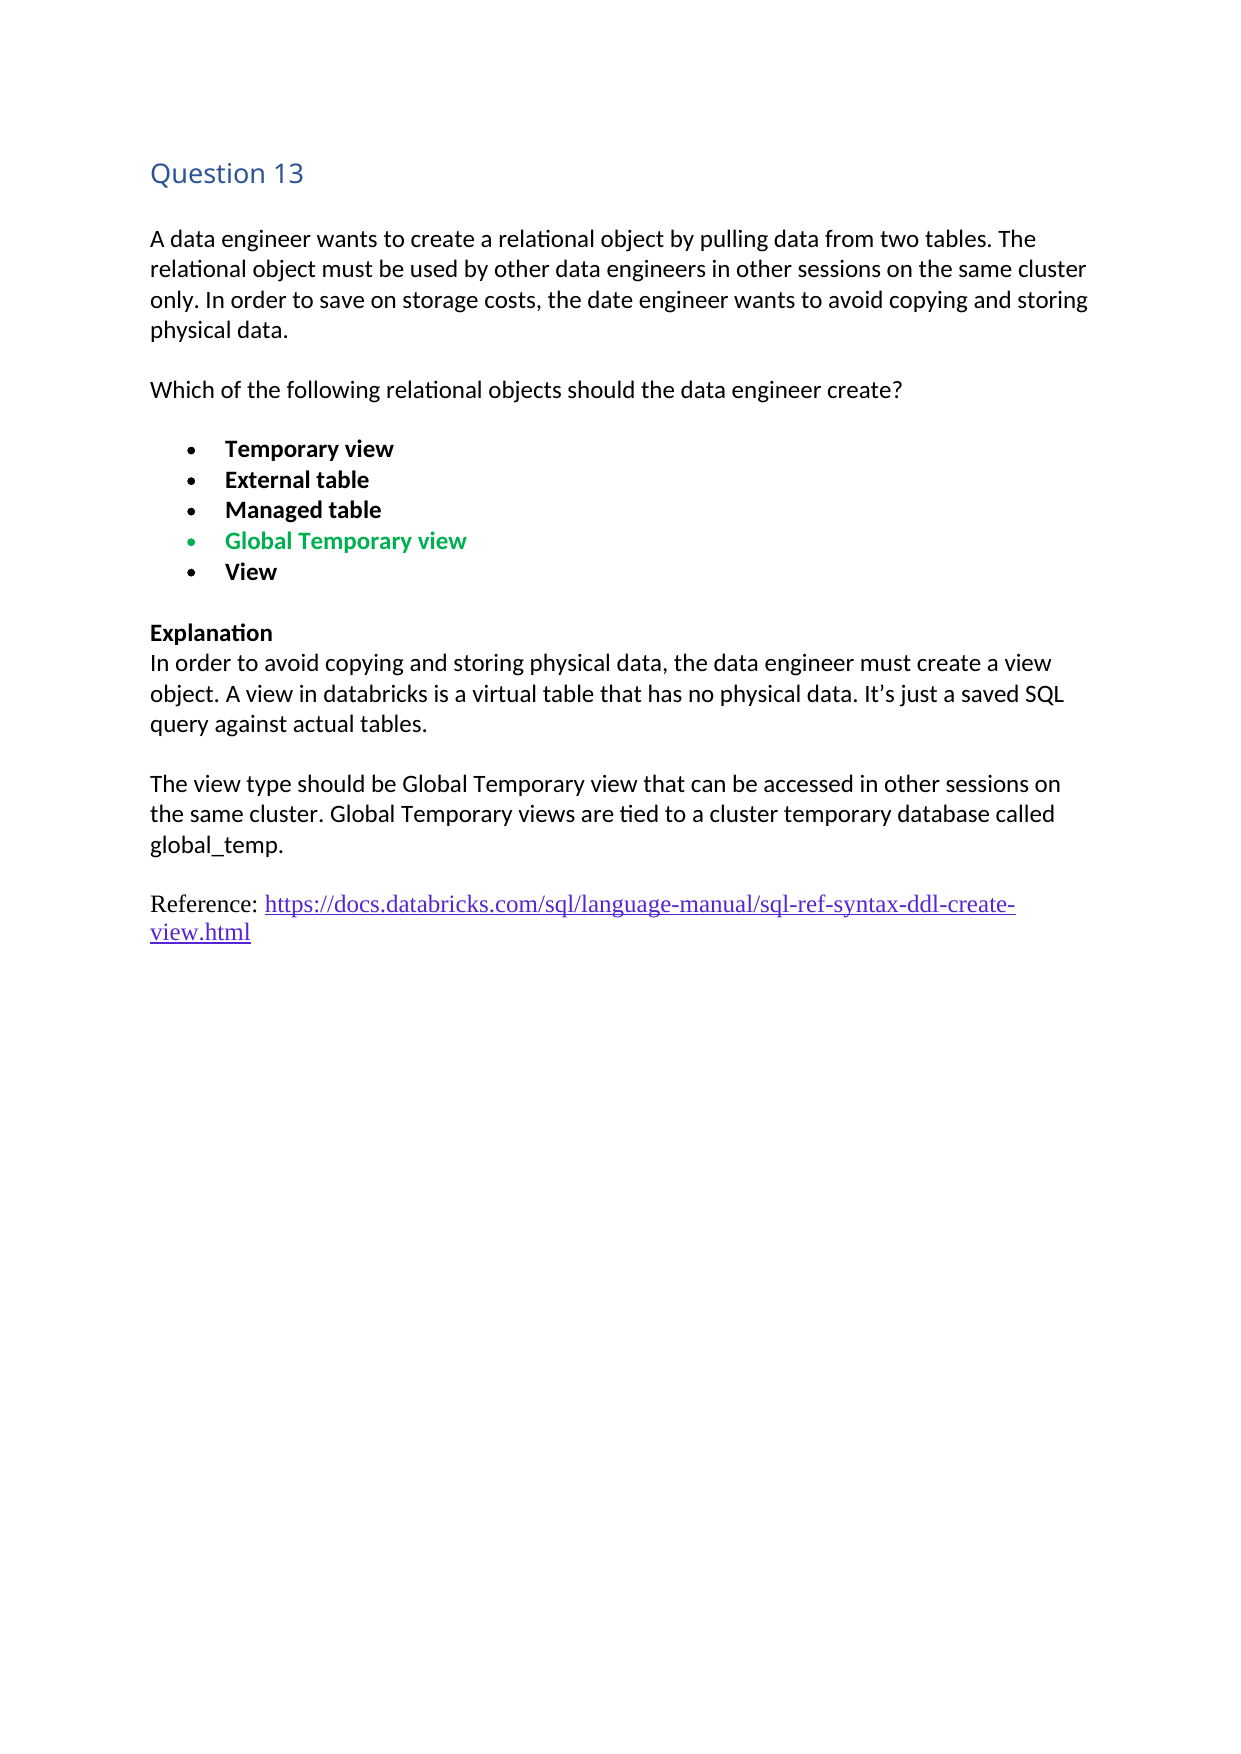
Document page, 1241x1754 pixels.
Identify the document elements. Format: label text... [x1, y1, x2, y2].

text Reference: https://docs.databricks.com/sql/language-manual/sql-ref-syntax-ddl-create-view.html [150, 889, 1090, 946]
text Explanation [150, 617, 1090, 647]
subtitle Question 13 [150, 154, 1090, 191]
list External table [187, 464, 1090, 495]
list Managed table [187, 495, 1090, 525]
list Temporary view [187, 434, 1090, 464]
list View [187, 556, 1090, 586]
list Global Temporary view [187, 525, 1090, 556]
text A data engineer wants to create a relational object by pulling data from two tables. The relational object must be used by other data engineers in other sessions on the same cluster only. In order to save on storage costs, the date engineer wants to avoid copying and storing physical data. [150, 223, 1090, 345]
text Which of the following relational objects should the data engineer create? [150, 374, 1090, 404]
text The view type should be Global Temporary view that can be accessed in other sessions on the same cluster. Global Temporary views are tied to a cluster temporary database called global_temp. [150, 768, 1090, 859]
text In order to avoid copying and storing physical data, the data engineer must create a view object. A view in databricks is a virtual table that has no physical data. It’s just a saved SQL query against actual tables. [150, 647, 1090, 739]
